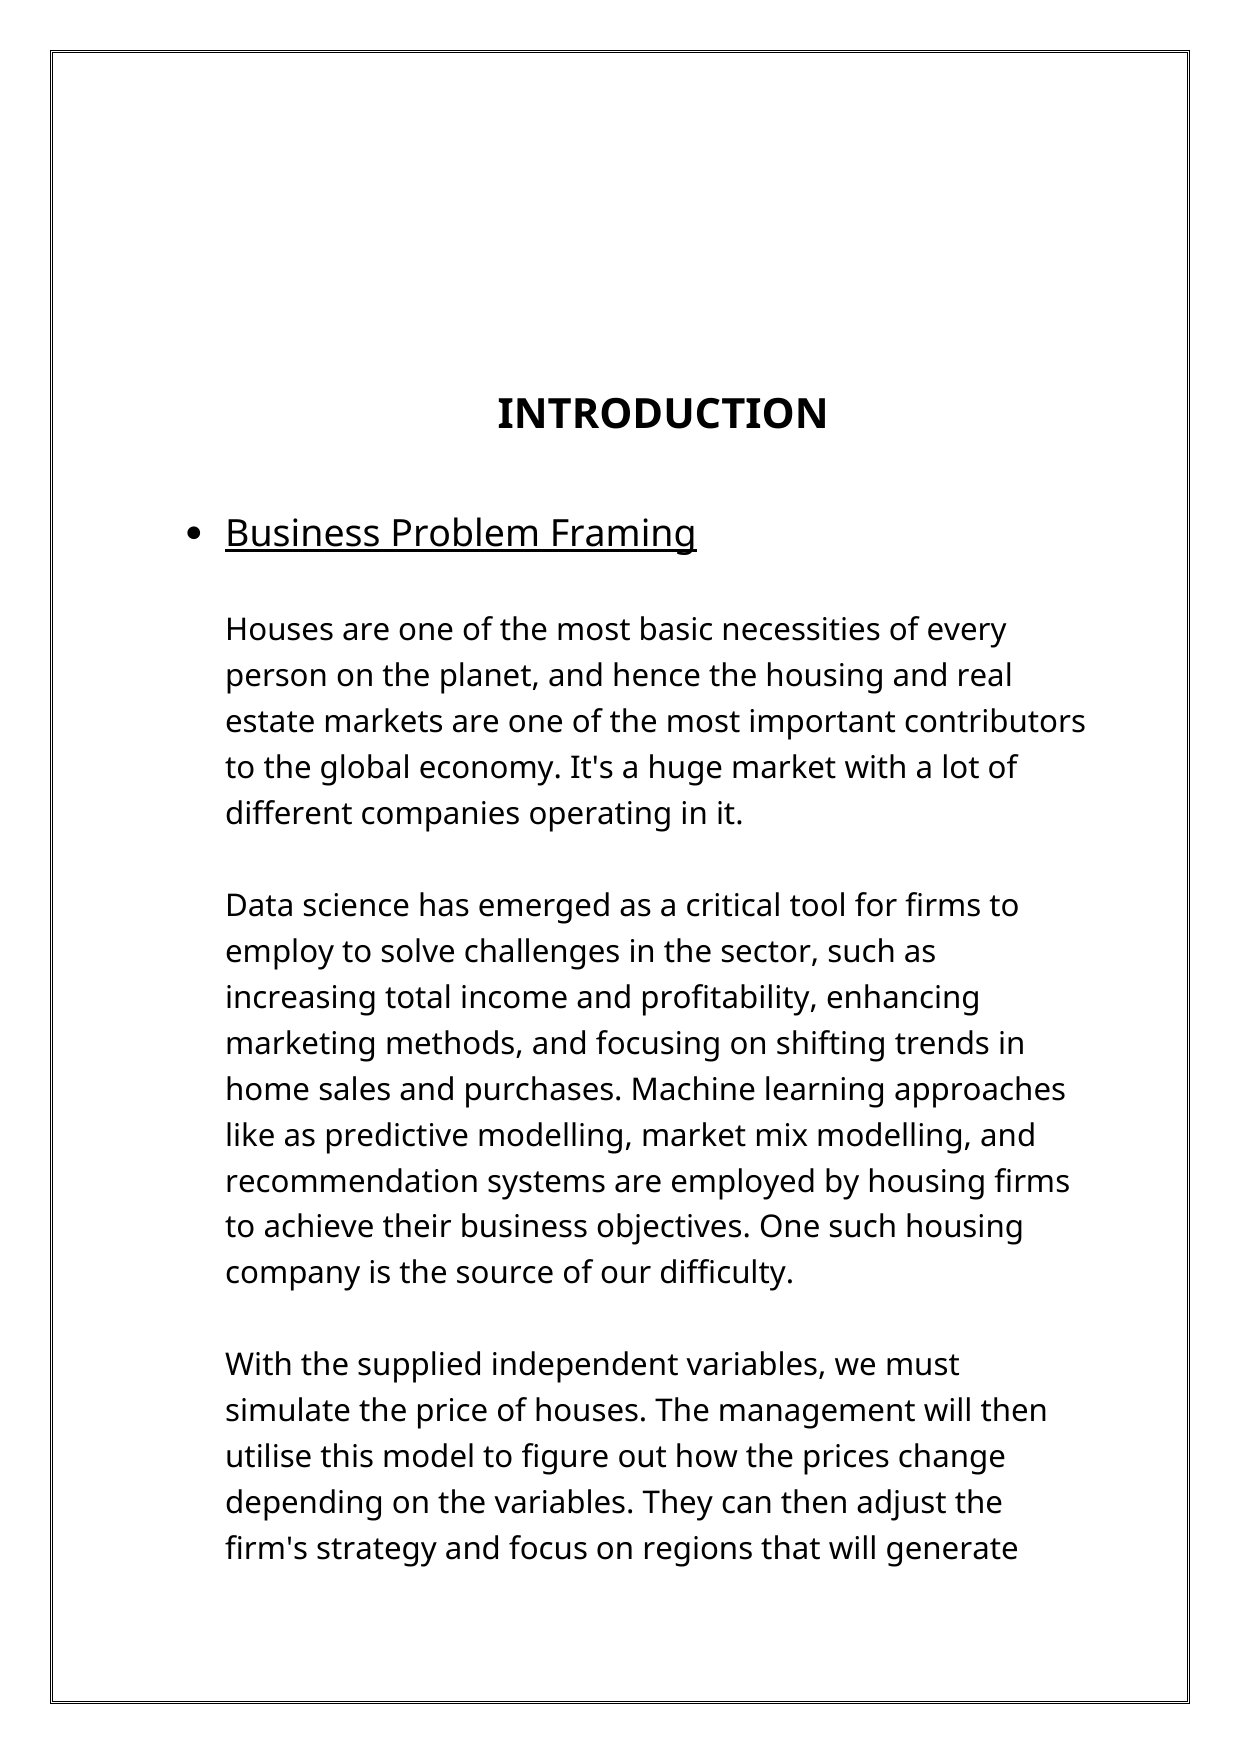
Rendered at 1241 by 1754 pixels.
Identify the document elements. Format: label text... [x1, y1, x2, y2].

list Data science has emerged as a critical tool for firms to employ to solve challenges in the sector, such as increasing total income and profitability, enhancing marketing methods, and focusing on shifting trends in home sales and purchases. Machine learning approaches like as predictive modelling, market mix modelling, and recommendation systems are employed by housing firms to achieve their business objectives. One such housing company is the source of our difficulty. [225, 883, 1090, 1293]
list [225, 1342, 1090, 1569]
list Business Problem Framing [187, 506, 1090, 557]
list Houses are one of the most basic necessities of every person on the planet, and hence the housing and real estate markets are one of the most important contributors to the global economy. It's a huge market with a lot of different companies operating in it. [225, 607, 1090, 834]
list INTRODUCTION [225, 384, 1090, 441]
